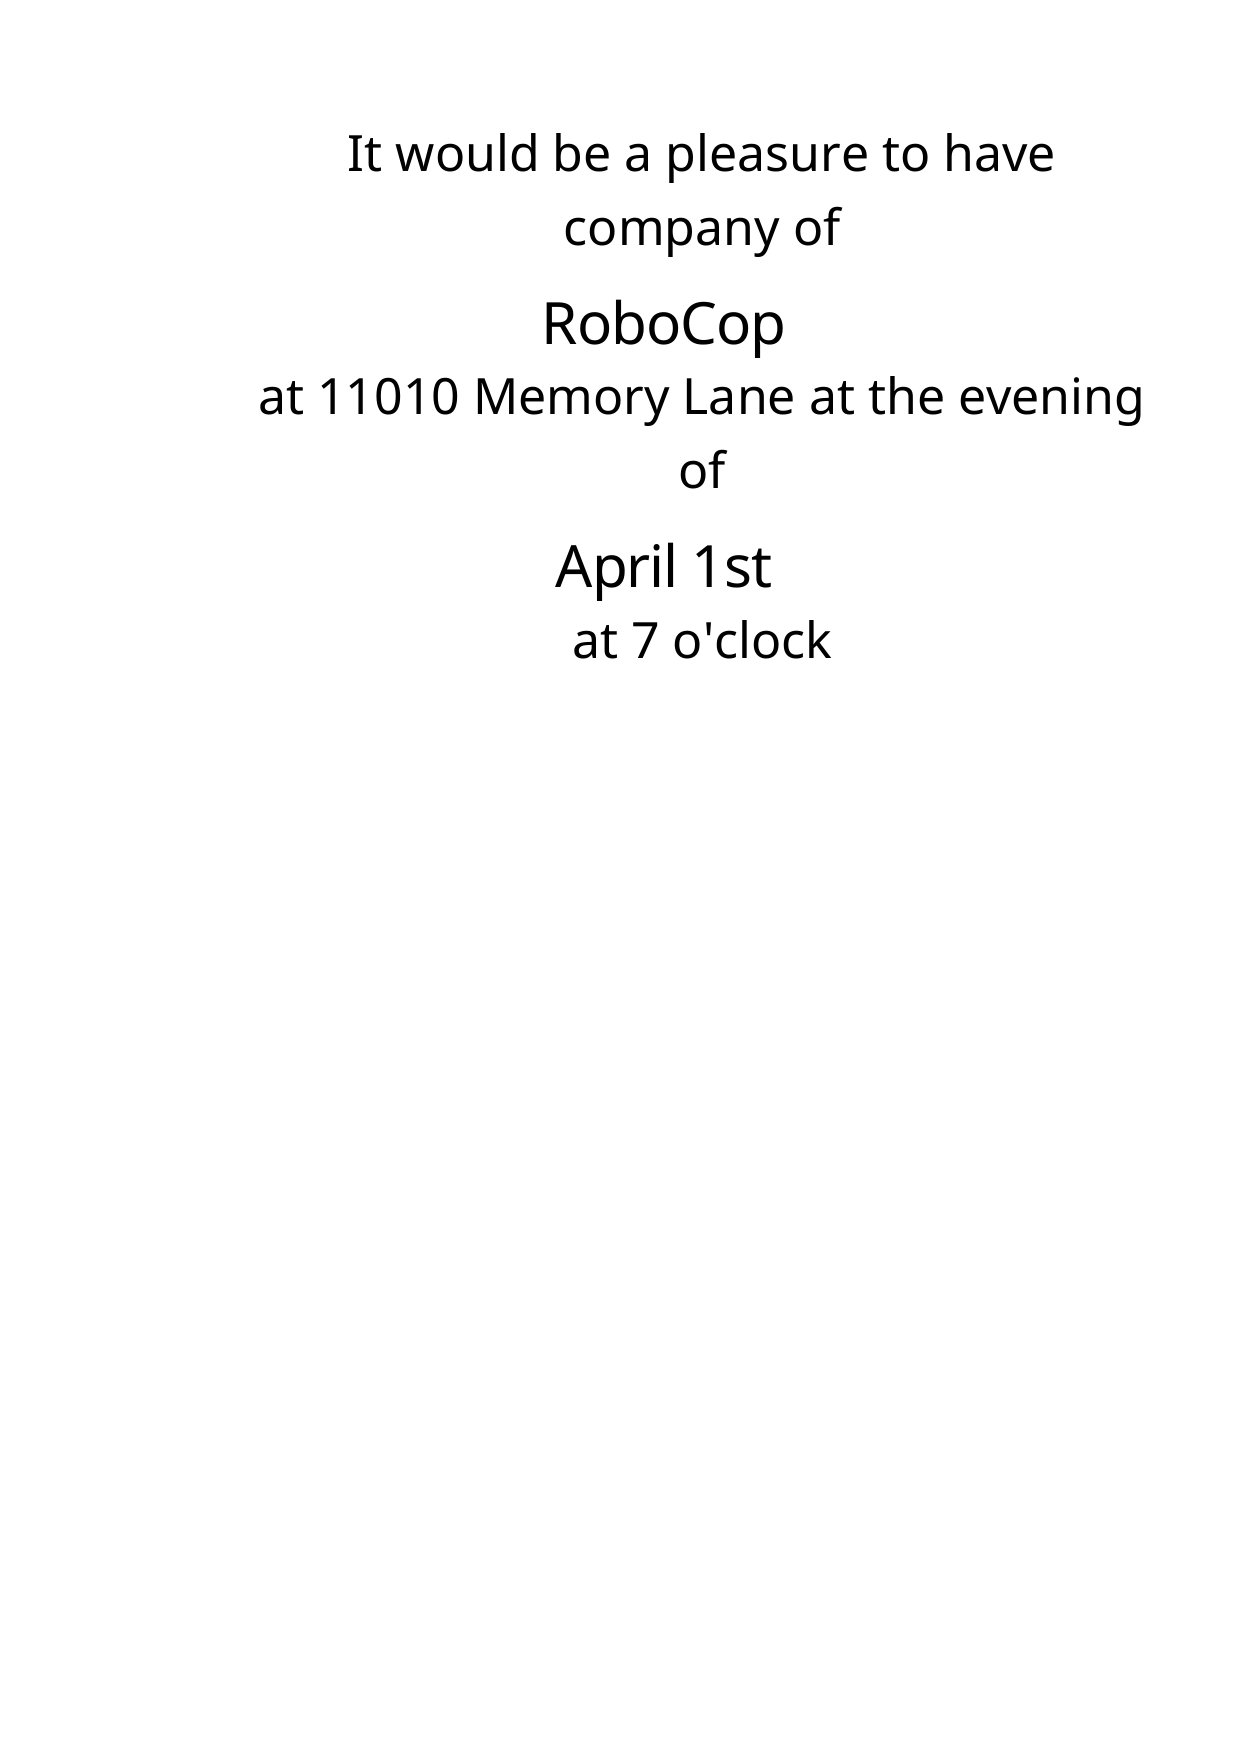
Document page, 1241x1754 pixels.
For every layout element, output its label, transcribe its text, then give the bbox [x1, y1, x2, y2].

text at 7 o'clock [252, 604, 1152, 673]
text RoboCop [177, 282, 1152, 361]
text at 11010 Memory Lane at the evening of [252, 361, 1152, 503]
text April 1st [177, 525, 1152, 604]
text It would be a pleasure to have company of [252, 118, 1152, 260]
